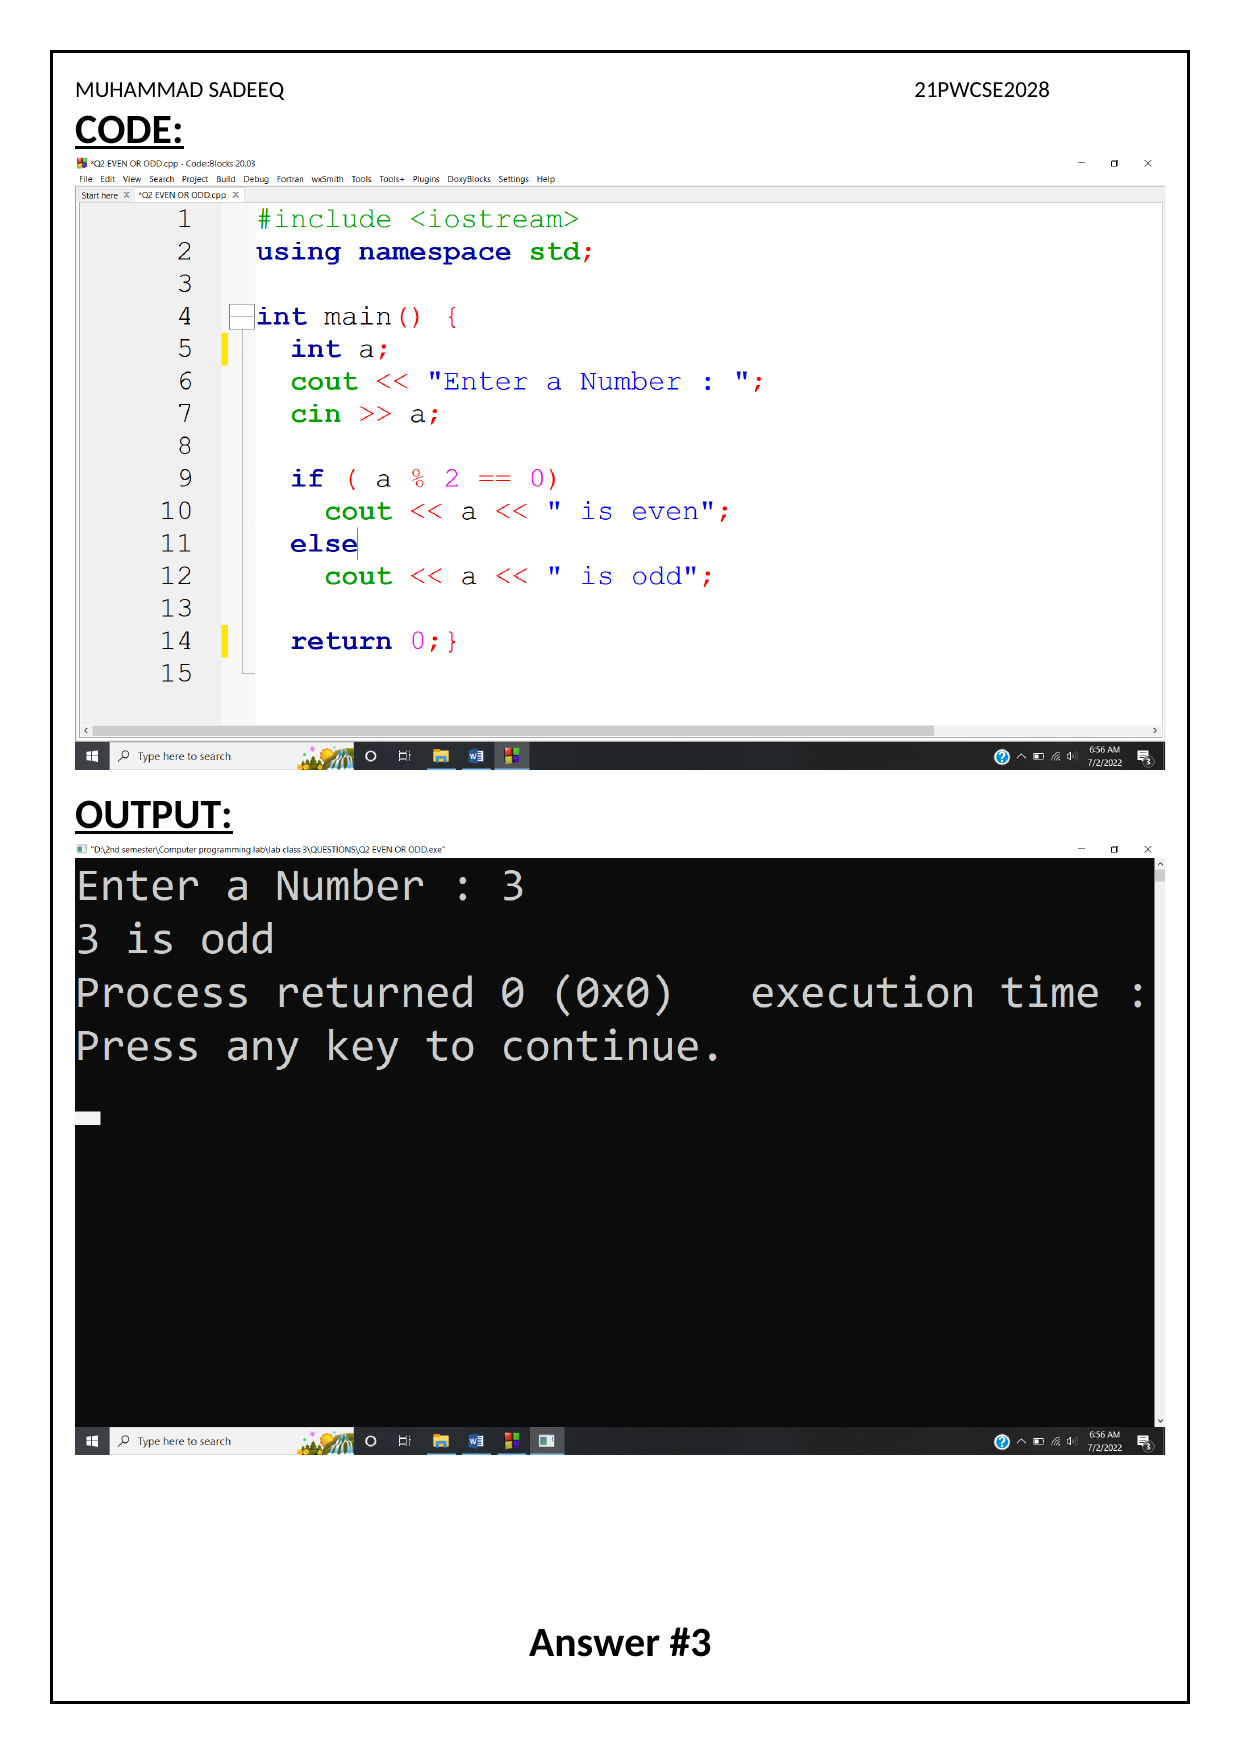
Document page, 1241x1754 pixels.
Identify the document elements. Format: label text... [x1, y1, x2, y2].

picture [75, 156, 1166, 770]
text OUTPUT: [75, 788, 1165, 841]
text CODE: [75, 103, 1165, 156]
text Answer #3 [75, 1616, 1165, 1667]
picture [75, 841, 1166, 1455]
